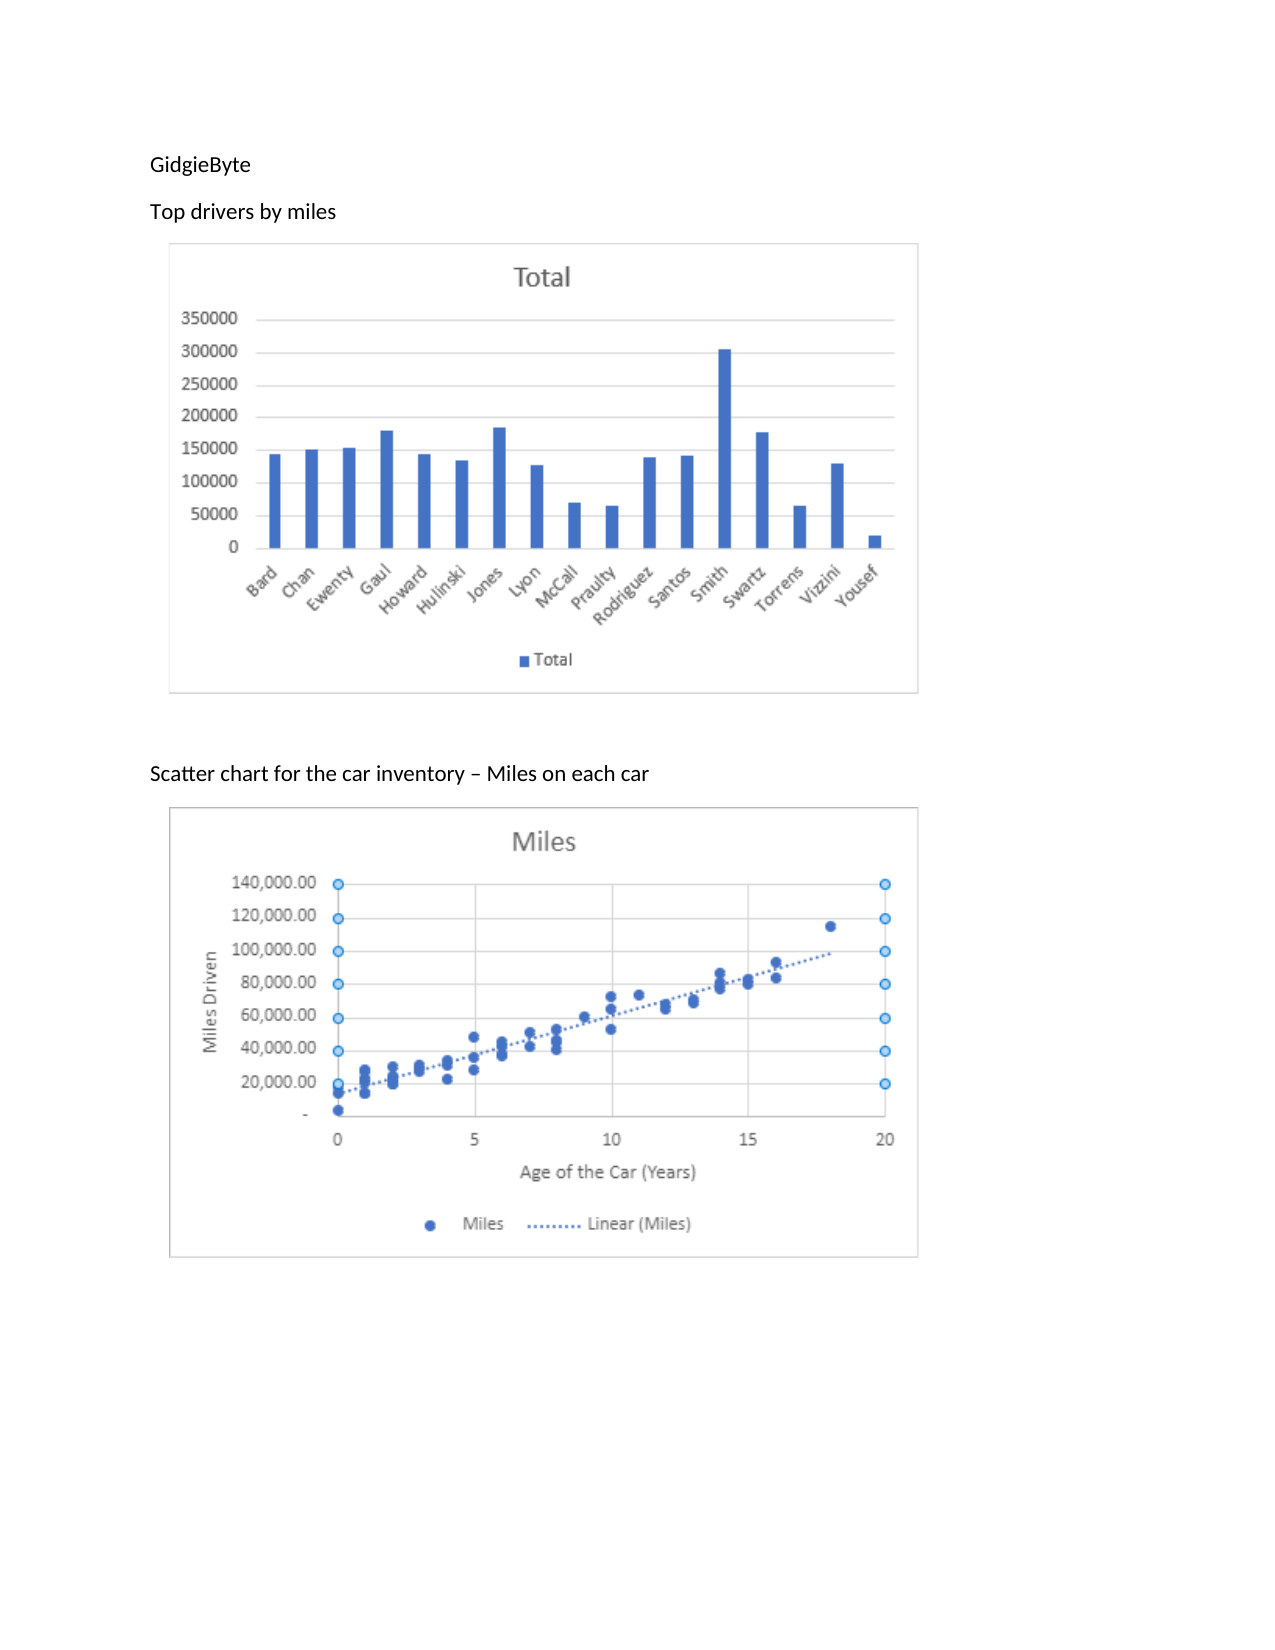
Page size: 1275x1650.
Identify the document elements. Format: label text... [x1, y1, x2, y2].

text Scatter chart for the car inventory – Miles on each car [150, 759, 1125, 787]
text Top drivers by miles [150, 197, 1125, 225]
text GidgieByte [150, 150, 1125, 178]
